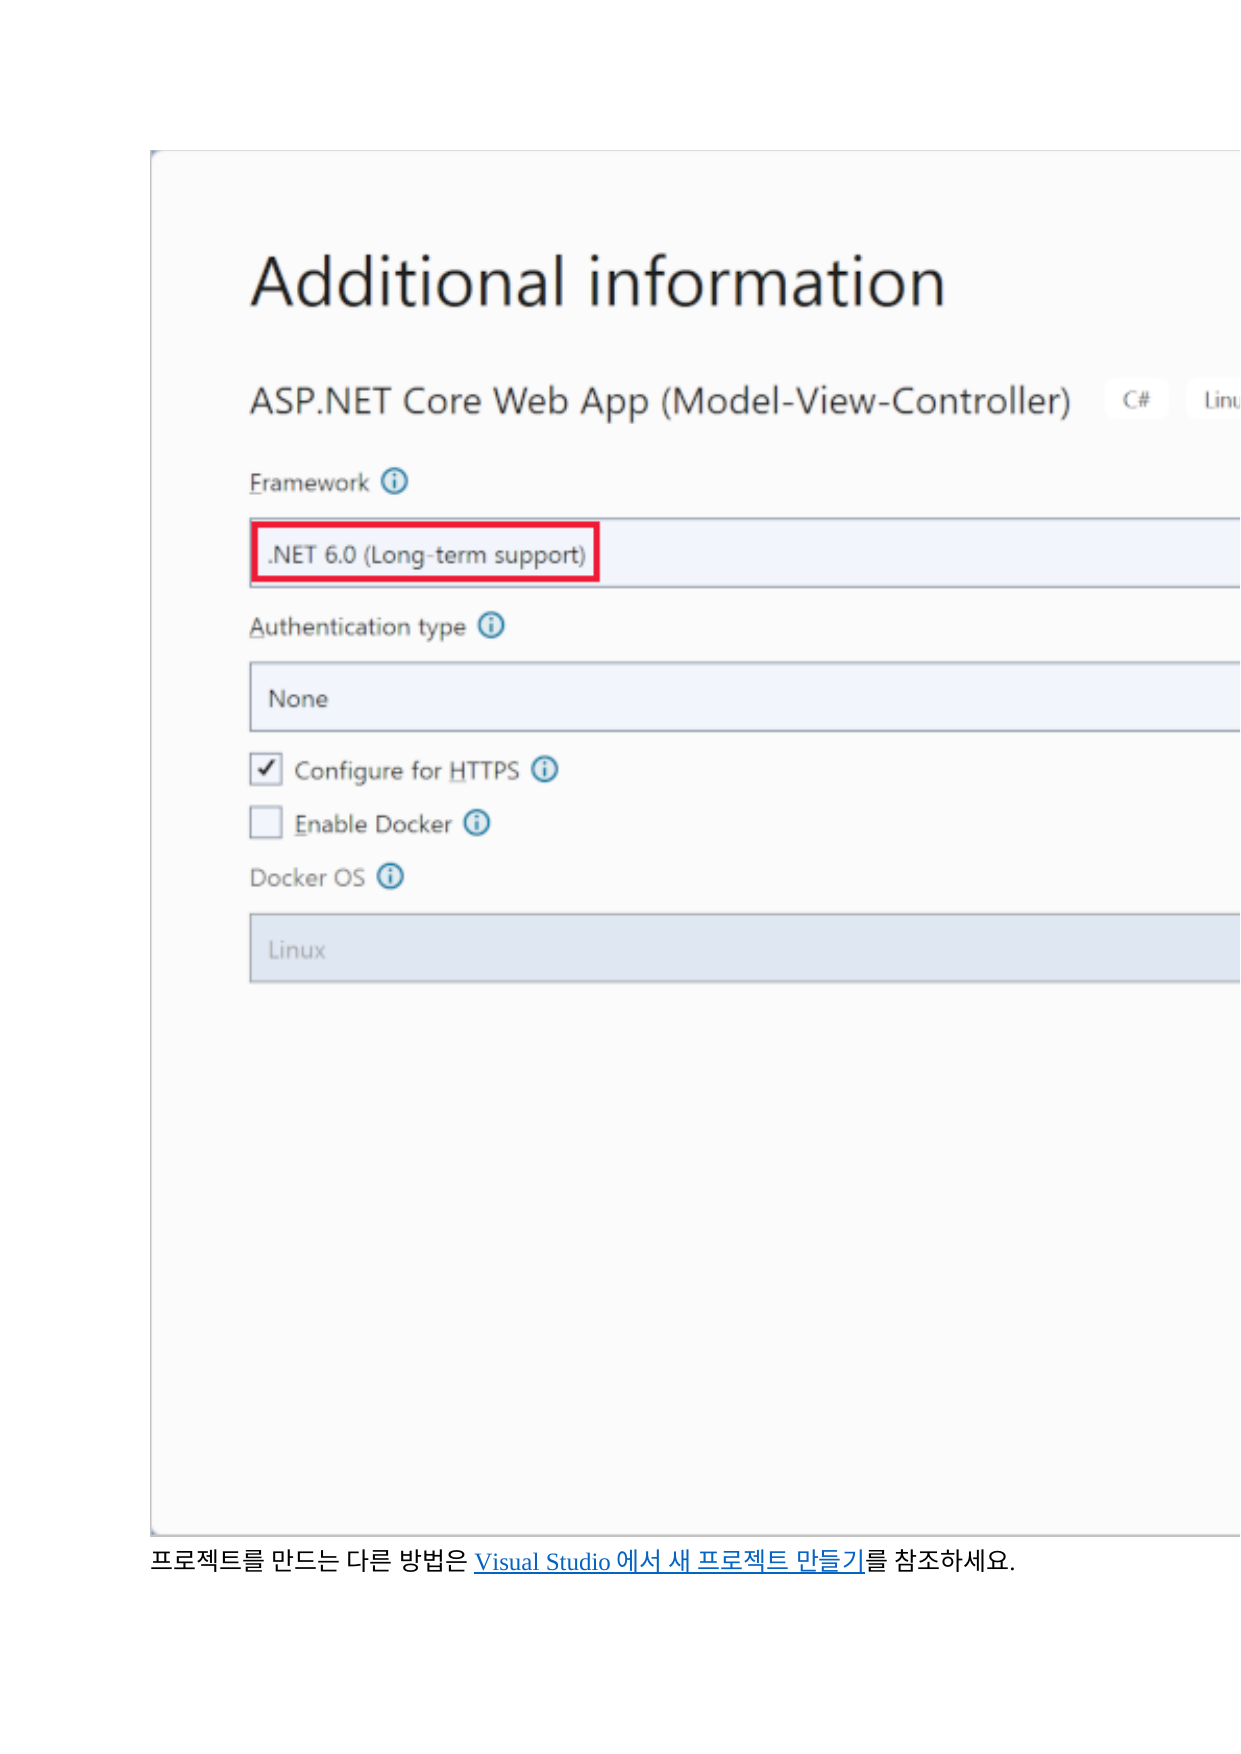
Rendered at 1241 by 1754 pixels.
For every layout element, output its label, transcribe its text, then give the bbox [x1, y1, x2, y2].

picture [150, 150, 1241, 1537]
text 프로젝트를 만드는 다른 방법은 Visual Studio에서 새 프로젝트 만들기를 참조하세요. [150, 1542, 1090, 1578]
